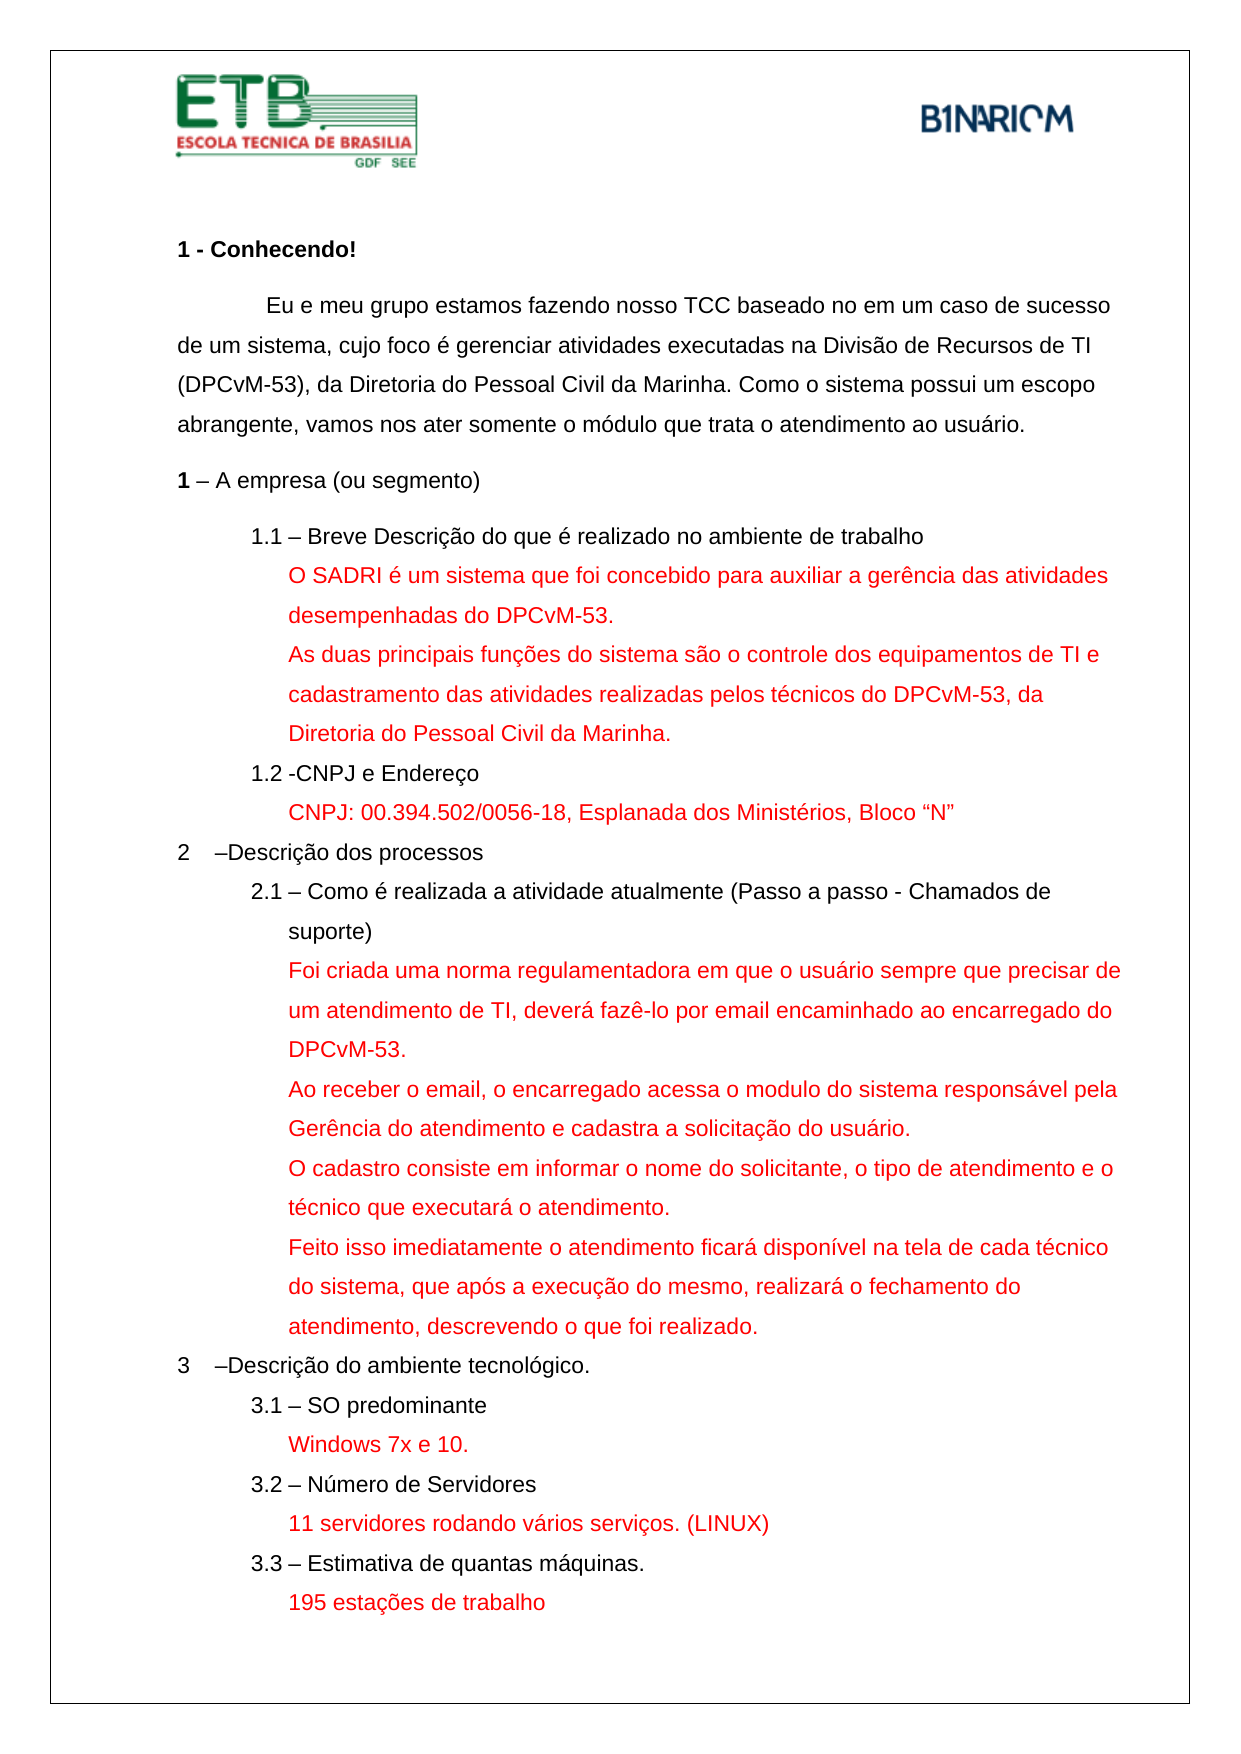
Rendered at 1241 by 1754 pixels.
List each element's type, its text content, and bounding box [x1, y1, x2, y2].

list -CNPJ e Endereço [251, 760, 1122, 786]
text 1 - Conhecendo! [177, 236, 1122, 262]
list 195 estações de trabalho [288, 1589, 1122, 1615]
list O SADRI é um sistema que foi concebido para auxiliar a gerência das atividades desempenhadas do DPCvM-53. [288, 562, 1122, 628]
list 11 servidores rodando vários serviços. (LINUX) [288, 1510, 1122, 1536]
list Ao receber o email, o encarregado acessa o modulo do sistema responsável pela Gerência do atendimento e cadastra a solicitação do usuário. [288, 1076, 1122, 1142]
list – Número de Servidores [251, 1471, 1122, 1497]
list – Estimativa de quantas máquinas. [251, 1549, 1122, 1576]
list Foi criada uma norma regulamentadora em que o usuário sempre que precisar de um atendimento de TI, deverá fazê-lo por email encaminhado ao encarregado do DPCvM-53. [288, 957, 1122, 1063]
picture [173, 73, 419, 171]
list Windows 7x e 10. [288, 1431, 1122, 1457]
list – SO predominante [251, 1392, 1122, 1418]
list Feito isso imediatamente o atendimento ficará disponível na tela de cada técnico do sistema, que após a execução do mesmo, realizará o fechamento do atendimento, descrevendo o que foi realizado. [288, 1234, 1122, 1339]
picture [1190, 88, 1199, 156]
list – Breve Descrição do que é realizado no ambiente de trabalho [251, 523, 1122, 549]
list O cadastro consiste em informar o nome do solicitante, o tipo de atendimento e o técnico que executará o atendimento. [288, 1155, 1122, 1221]
list – Como é realizada a atividade atualmente (Passo a passo - Chamados de suporte) [251, 878, 1122, 944]
list As duas principais funções do sistema são o controle dos equipamentos de TI e cadastramento das atividades realizadas pelos técnicos do DPCvM-53, da Diretoria do Pessoal Civil da Marinha. [288, 641, 1122, 747]
text 1 – A empresa (ou segmento) [177, 467, 1122, 493]
list –Descrição dos processos [177, 839, 1122, 865]
picture [795, 88, 1189, 156]
text Eu e meu grupo estamos fazendo nosso TCC baseado no em um caso de sucesso de um sistema, cujo foco é gerenciar atividades executadas na Divisão de Recursos de TI (DPCvM-53), da Diretoria do Pessoal Civil da Marinha. Como o sistema possui um escopo abrangente, vamos nos ater somente o módulo que trata o atendimento ao usuário. [177, 292, 1122, 437]
list CNPJ: 00.394.502/0056-18, Esplanada dos Ministérios, Bloco “N” [288, 799, 1122, 826]
list –Descrição do ambiente tecnológico. [177, 1352, 1122, 1378]
